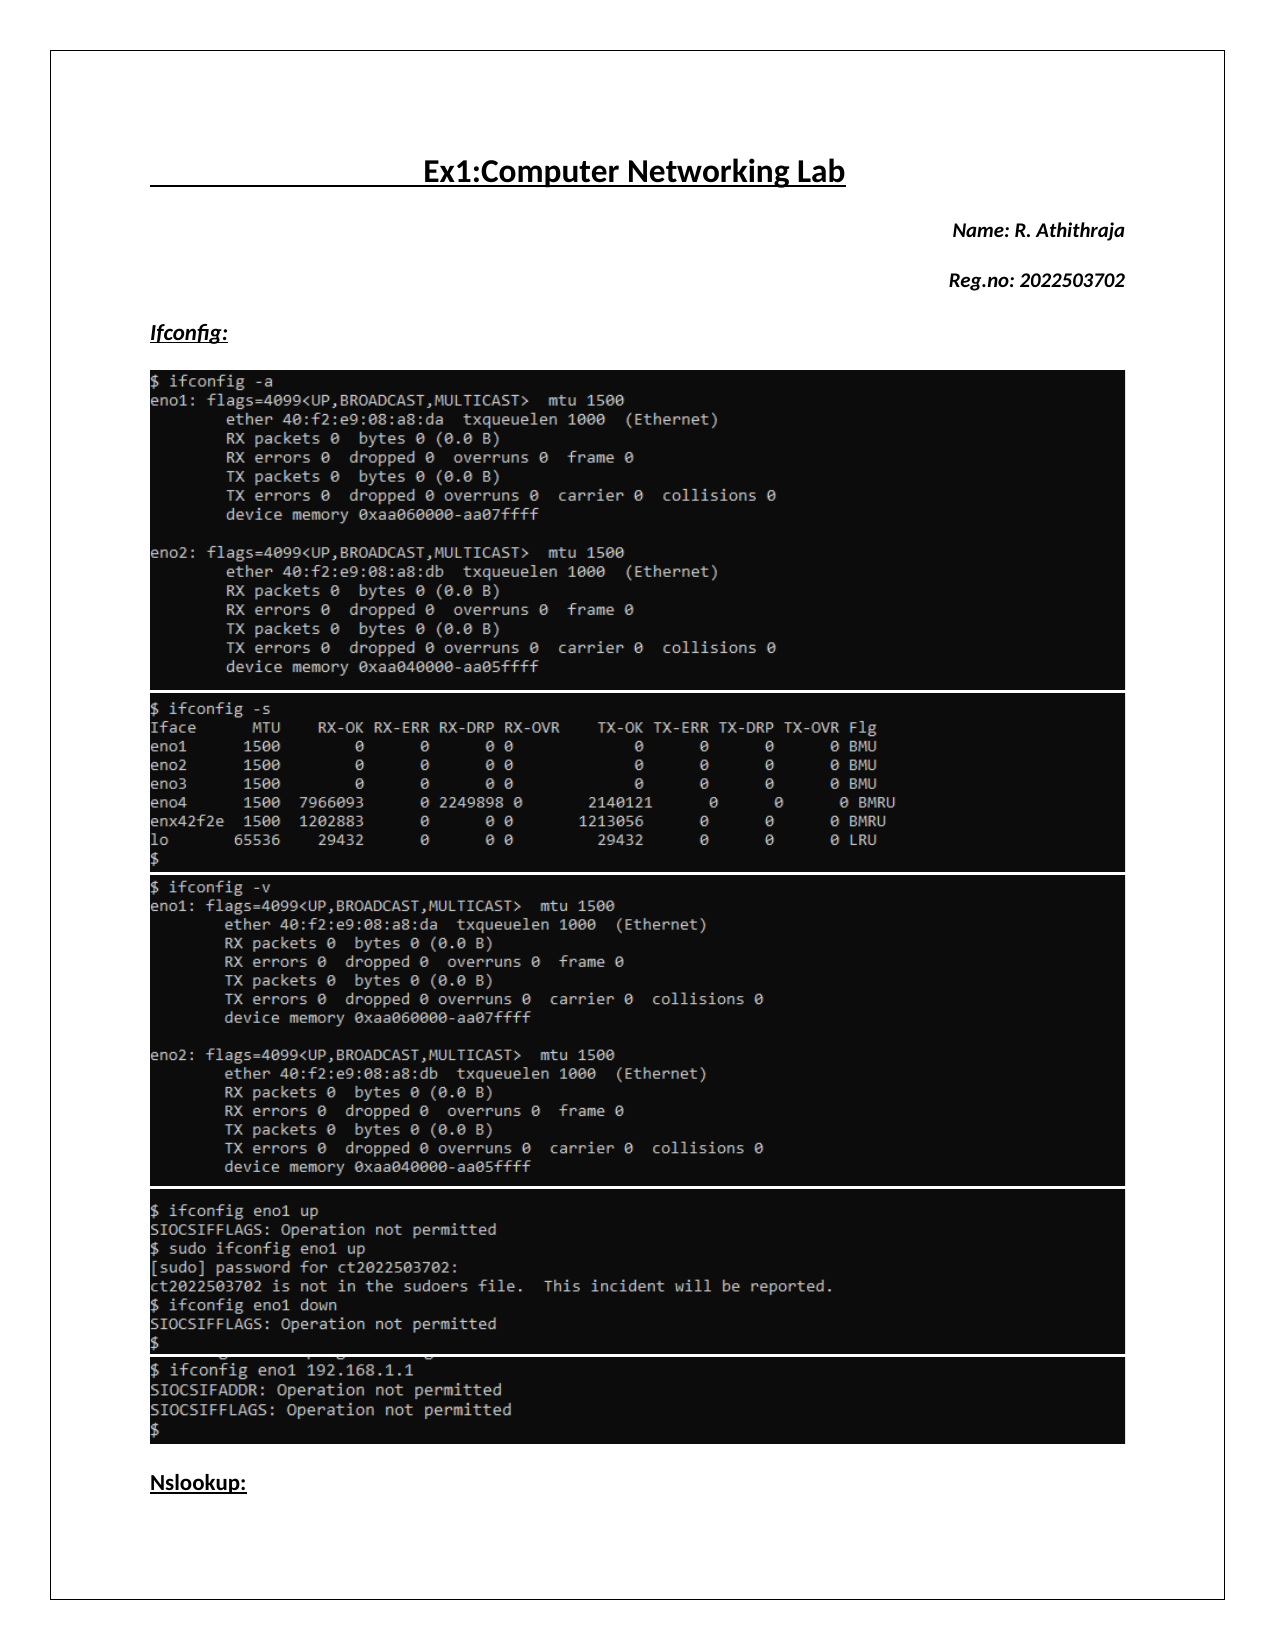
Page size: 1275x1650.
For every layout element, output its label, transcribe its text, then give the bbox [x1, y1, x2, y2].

picture [150, 693, 1125, 872]
text Name: R. Athithraja [150, 218, 1125, 243]
text Reg.no: 2022503702 [150, 268, 1125, 293]
text Ex1 :Computer Networking Lab [150, 150, 1125, 191]
picture [150, 1357, 1125, 1444]
picture [150, 875, 1125, 1186]
text Ifconfig: [150, 318, 1125, 346]
picture [150, 1189, 1125, 1354]
picture [150, 370, 1125, 690]
text Nslookup: [150, 1468, 1125, 1496]
